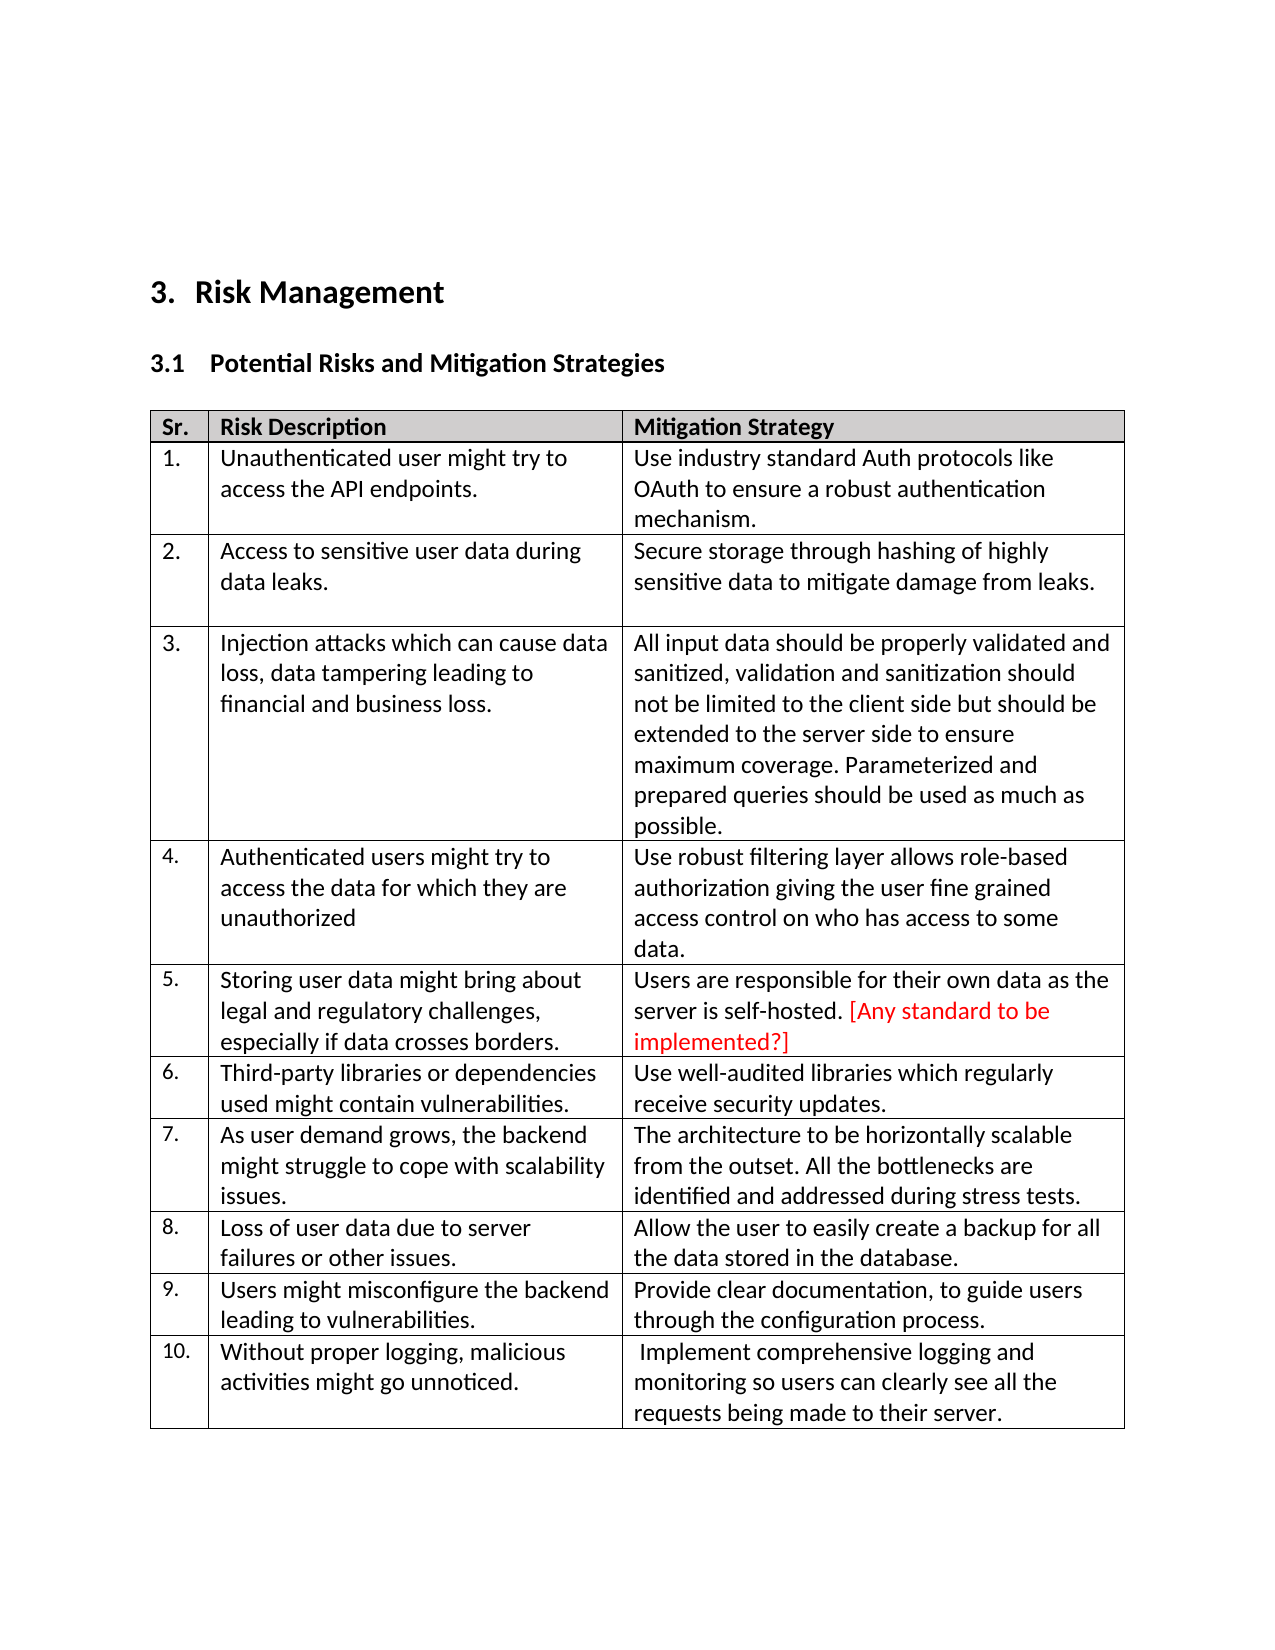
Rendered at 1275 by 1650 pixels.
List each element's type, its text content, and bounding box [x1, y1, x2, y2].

table_cell 4. [151, 841, 208, 963]
table_cell Access to sensitive user data during data leaks. [209, 535, 622, 626]
table_cell 7. [151, 1119, 208, 1211]
table_cell 10. [151, 1336, 208, 1428]
table_cell Storing user data might bring about legal and regulatory challenges, especially if data crosses borders. [209, 965, 622, 1056]
table_cell 8. [151, 1212, 208, 1273]
table_cell Use robust filtering layer allows role-based authorization giving the user fine grained access control on who has access to some data. [623, 841, 1124, 963]
table_cell Users might misconfigure the backend leading to vulnerabilities. [209, 1274, 622, 1335]
table_cell Users are responsible for their own data as the server is self-hosted. [Any standard to be implemented?] [623, 965, 1124, 1056]
subtitle Risk Management [150, 271, 1125, 312]
table_cell Allow the user to easily create a backup for all the data stored in the database. [623, 1212, 1124, 1273]
table_header Risk Description [209, 411, 622, 441]
table_cell 6. [151, 1057, 208, 1118]
table_cell Secure storage through hashing of highly sensitive data to mitigate damage from leaks. [623, 535, 1124, 626]
table_cell 9. [151, 1274, 208, 1335]
table_cell Implement comprehensive logging and monitoring so users can clearly see all the requests being made to their server. [623, 1336, 1124, 1428]
table_cell [151, 627, 208, 840]
table_cell Unauthenticated user might try to access the API endpoints. [209, 443, 622, 534]
table_header Mitigation Strategy [623, 411, 1124, 441]
table_cell Provide clear documentation, to guide users through the configuration process. [623, 1274, 1124, 1335]
table_cell 5. [151, 965, 208, 1056]
table_header Sr. [151, 411, 208, 441]
subtitle Potential Risks and Mitigation Strategies [150, 346, 1125, 379]
table_cell Injection attacks which can cause data loss, data tampering leading to financial and business loss. [209, 627, 622, 840]
table_cell All input data should be properly validated and sanitized, validation and sanitization should not be limited to the client side but should be extended to the server side to ensure maximum coverage. Parameterized and prepared queries should be used as much as possible. [623, 627, 1124, 840]
table_cell Authenticated users might try to access the data for which they are unauthorized [209, 841, 622, 963]
table_cell Use industry standard Auth protocols like OAuth to ensure a robust authentication mechanism. [623, 443, 1124, 534]
table_cell Loss of user data due to server failures or other issues. [209, 1212, 622, 1273]
table_cell Without proper logging, malicious activities might go unnoticed. [209, 1336, 622, 1428]
table_cell The architecture to be horizontally scalable from the outset. All the bottlenecks are identified and addressed during stress tests. [623, 1119, 1124, 1211]
table_cell [151, 535, 208, 626]
table_cell Use well-audited libraries which regularly receive security updates. [623, 1057, 1124, 1118]
table_cell As user demand grows, the backend might struggle to cope with scalability issues. [209, 1119, 622, 1211]
table_cell [151, 443, 208, 534]
table_cell Third-party libraries or dependencies used might contain vulnerabilities. [209, 1057, 622, 1118]
